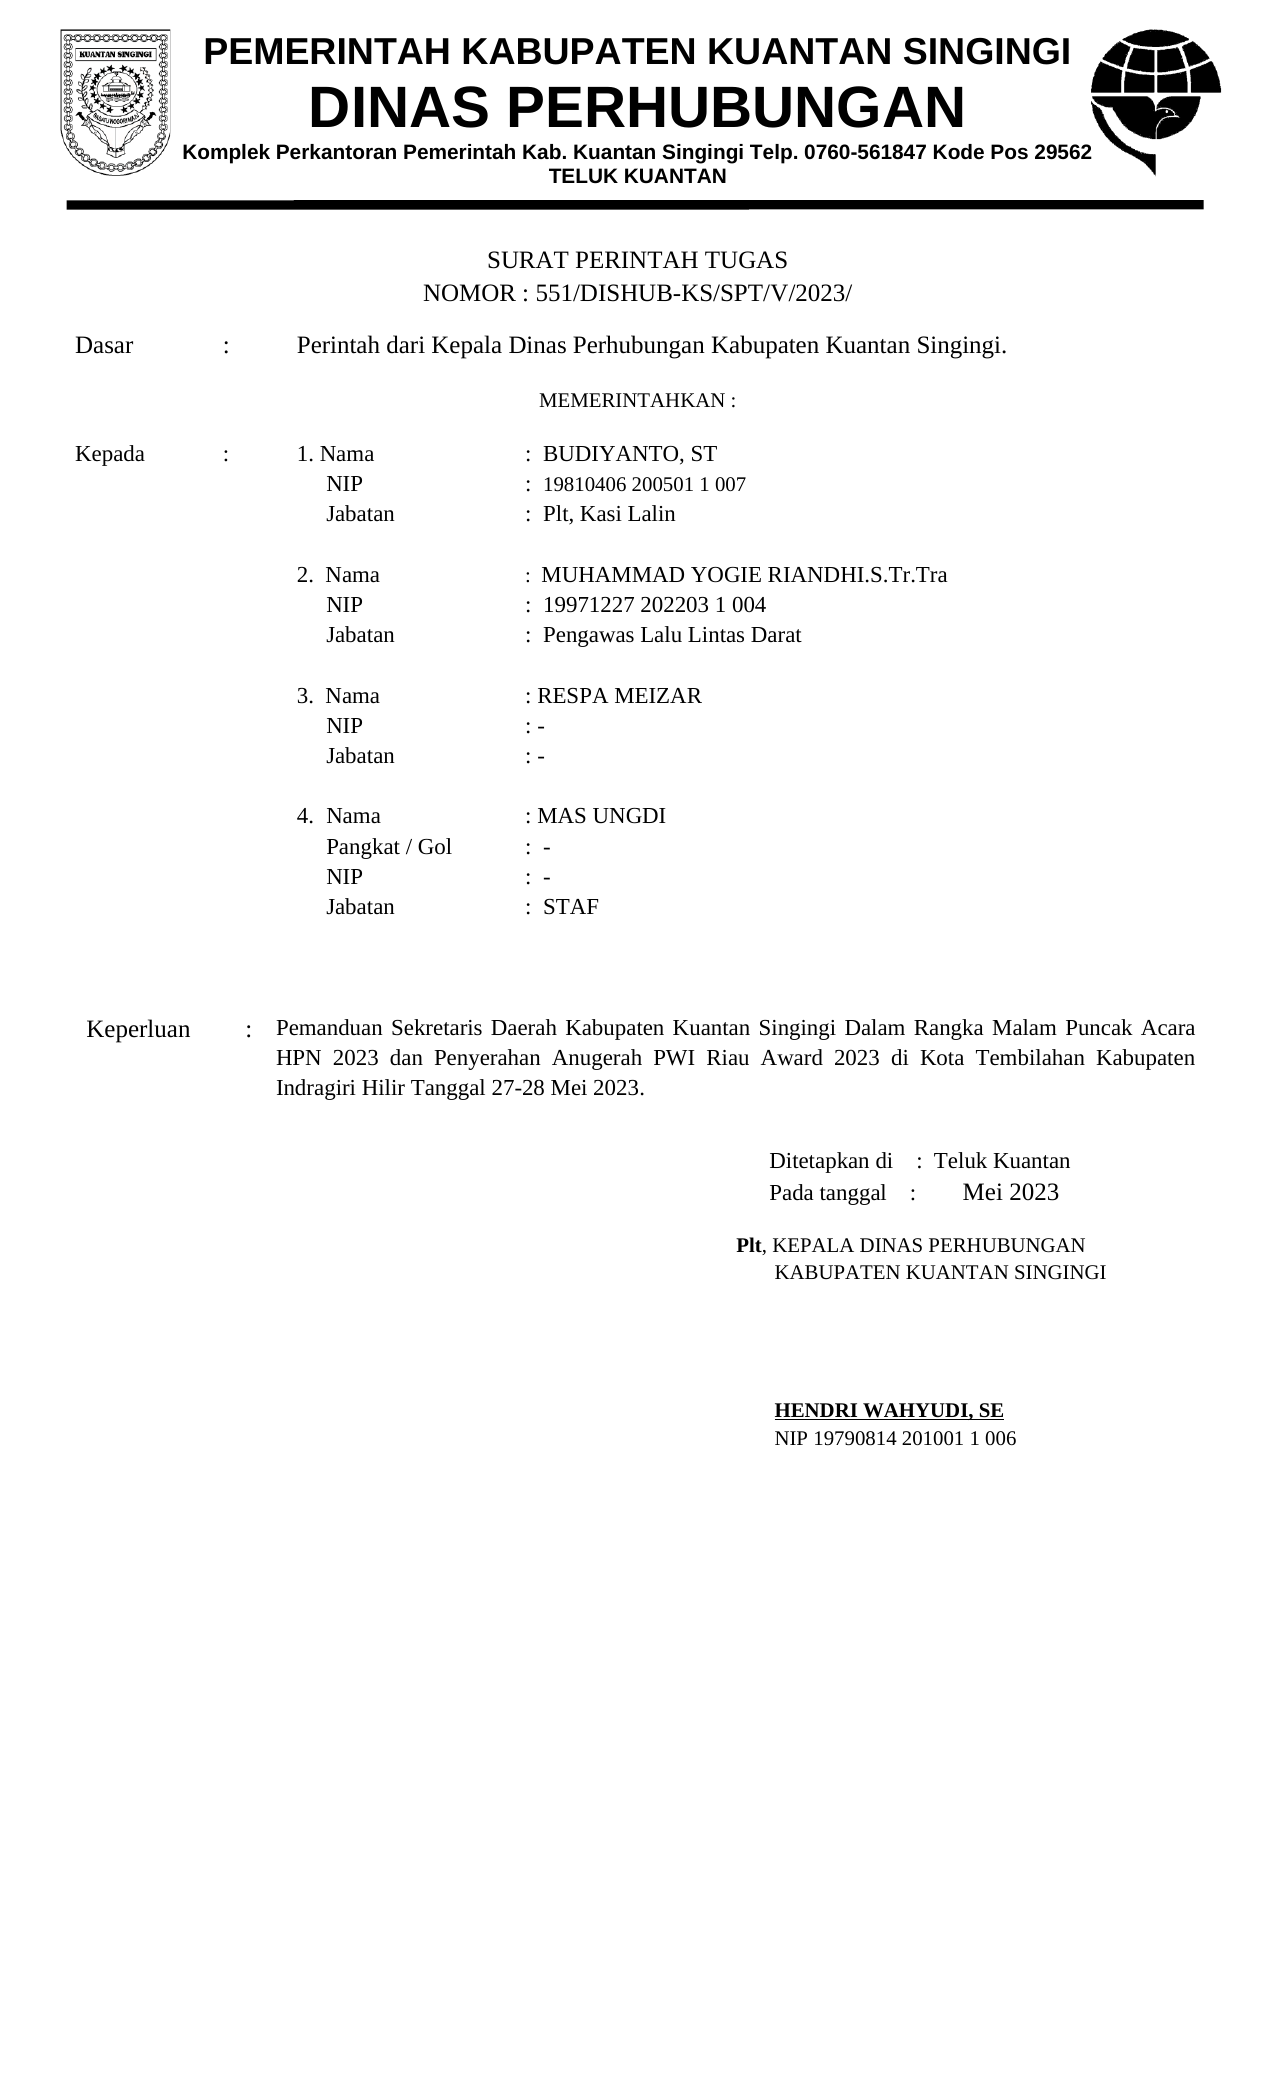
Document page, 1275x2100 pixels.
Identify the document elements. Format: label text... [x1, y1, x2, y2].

text NOMOR : 551/DISHUB-KS/SPT/V/2023/ [75, 278, 1200, 306]
title MEMERINTAHKAN : [75, 388, 1200, 412]
title Pangkat / Gol : - [75, 833, 1200, 859]
title 2. Nama : MUHAMMAD YOGIE RIANDHI.S.Tr.Tra [75, 561, 1200, 587]
title NIP : - [75, 863, 1200, 889]
table_header Keperluan [75, 1014, 234, 1117]
title 4. Nama : MAS UNGDI [75, 802, 1200, 829]
title NIP : 19971227 202203 1 004 [75, 591, 1200, 617]
picture [60, 29, 171, 176]
title Jabatan : - [75, 742, 1200, 768]
title Dasar : Perintah dari Kepala Dinas Perhubungan Kabupaten Kuantan Singingi. [75, 330, 1200, 359]
title NIP : 19810406 200501 1 007 [75, 470, 1200, 497]
title Ditetapkan di : Teluk Kuantan [75, 1147, 1200, 1174]
picture [1085, 25, 1228, 186]
title 3. Nama : RESPA MEIZAR [75, 682, 1200, 708]
text SURAT PERINTAH TUGAS [75, 245, 1200, 273]
table_header Pemanduan Sekretaris Daerah Kabupaten Kuantan Singingi Dalam Rangka Malam Puncak Acara HPN 2023 dan Penyerahan Anugerah PWI Riau Award 2023 di Kota Tembilahan Kabupaten Indragiri Hilir Tanggal 27-28 Mei 2023. [265, 1014, 1208, 1117]
title Kepada : 1. Nama : BUDIYANTO, ST [75, 440, 1200, 466]
table_header : [234, 1014, 264, 1117]
table_header Plt, KEPALA DINAS PERHUBUNGAN KABUPATEN KUANTAN SINGINGI HENDRI WAHYUDI, SE NIP 19790814 201001 1 006 [695, 1233, 1182, 1454]
title Jabatan : Plt, Kasi Lalin [75, 500, 1200, 527]
title Jabatan : STAF [75, 893, 1200, 919]
title Jabatan : Pengawas Lalu Lintas Darat [75, 621, 1200, 648]
title Pada tanggal : Mei 2023 [75, 1177, 1200, 1206]
title NIP : - [75, 712, 1200, 738]
